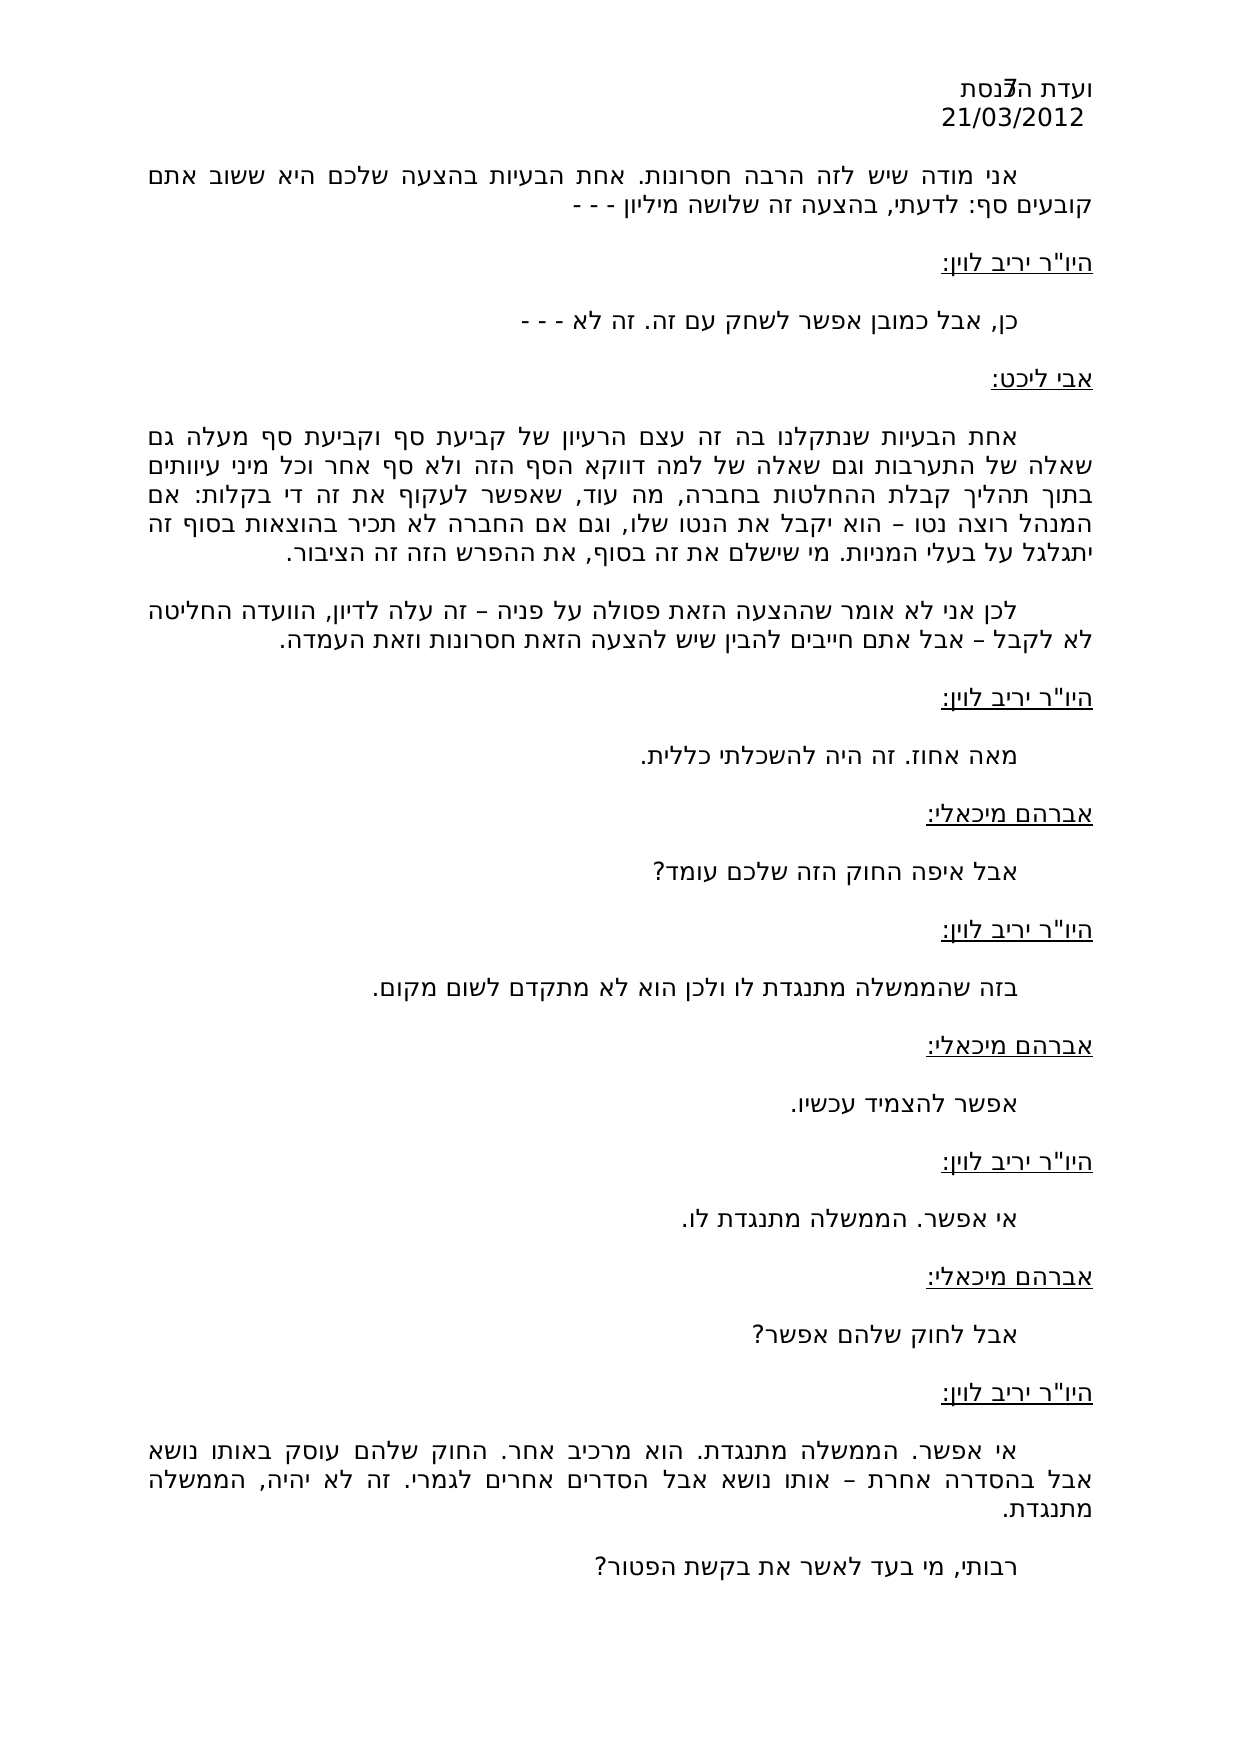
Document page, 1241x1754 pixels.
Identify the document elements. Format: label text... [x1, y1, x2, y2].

text בזה שהממשלה מתנגדת לו ולכן הוא לא מתקדם לשום מקום. [147, 973, 1093, 1002]
text אברהם מיכאלי: [147, 799, 1093, 828]
text כן, אבל כמובן אפשר לשחק עם זה. זה לא - - - [147, 306, 1093, 335]
text היו"ר יריב לוין: [147, 915, 1093, 944]
text היו"ר יריב לוין: [147, 248, 1093, 277]
text לכן אני לא אומר שההצעה הזאת פסולה על פניה – זה עלה לדיון, הוועדה החליטה לא לקבל – אבל אתם חייבים להבין שיש להצעה הזאת חסרונות וזאת העמדה. [147, 596, 1093, 655]
text היו"ר יריב לוין: [147, 1378, 1093, 1408]
text אברהם מיכאלי: [147, 1263, 1093, 1292]
text אברהם מיכאלי: [147, 1031, 1093, 1060]
text אבי ליכט: [147, 364, 1093, 393]
text אבל לחוק שלהם אפשר? [147, 1321, 1093, 1350]
text היו"ר יריב לוין: [147, 1147, 1093, 1176]
text אי אפשר. הממשלה מתנגדת לו. [147, 1205, 1093, 1234]
text היו"ר יריב לוין: [147, 683, 1093, 713]
text אפשר להצמיד עכשיו. [147, 1089, 1093, 1118]
text אחת הבעיות שנתקלנו בה זה עצם הרעיון של קביעת סף וקביעת סף מעלה גם שאלה של התערבות וגם שאלה של למה דווקא הסף הזה ולא סף אחר וכל מיני עיוותים בתוך תהליך קבלת ההחלטות בחברה, מה עוד, שאפשר לעקוף את זה די בקלות: אם המנהל רוצה נטו – הוא יקבל את הנטו שלו, וגם אם החברה לא תכיר בהוצאות בסוף זה יתגלגל על בעלי המניות. מי שישלם את זה בסוף, את ההפרש הזה זה הציבור. [147, 422, 1093, 568]
text אי אפשר. הממשלה מתנגדת. הוא מרכיב אחר. החוק שלהם עוסק באותו נושא אבל בהסדרה אחרת – אותו נושא אבל הסדרים אחרים לגמרי. זה לא יהיה, הממשלה מתנגדת. [147, 1436, 1093, 1524]
text מאה אחוז. זה היה להשכלתי כללית. [147, 741, 1093, 771]
text רבותי, מי בעד לאשר את בקשת הפטור? [147, 1553, 1093, 1582]
text אבל איפה החוק הזה שלכם עומד? [147, 857, 1093, 886]
text אני מודה שיש לזה הרבה חסרונות. אחת הבעיות בהצעה שלכם היא ששוב אתם קובעים סף: לדעתי, בהצעה זה שלושה מיליון - - - [147, 161, 1093, 219]
